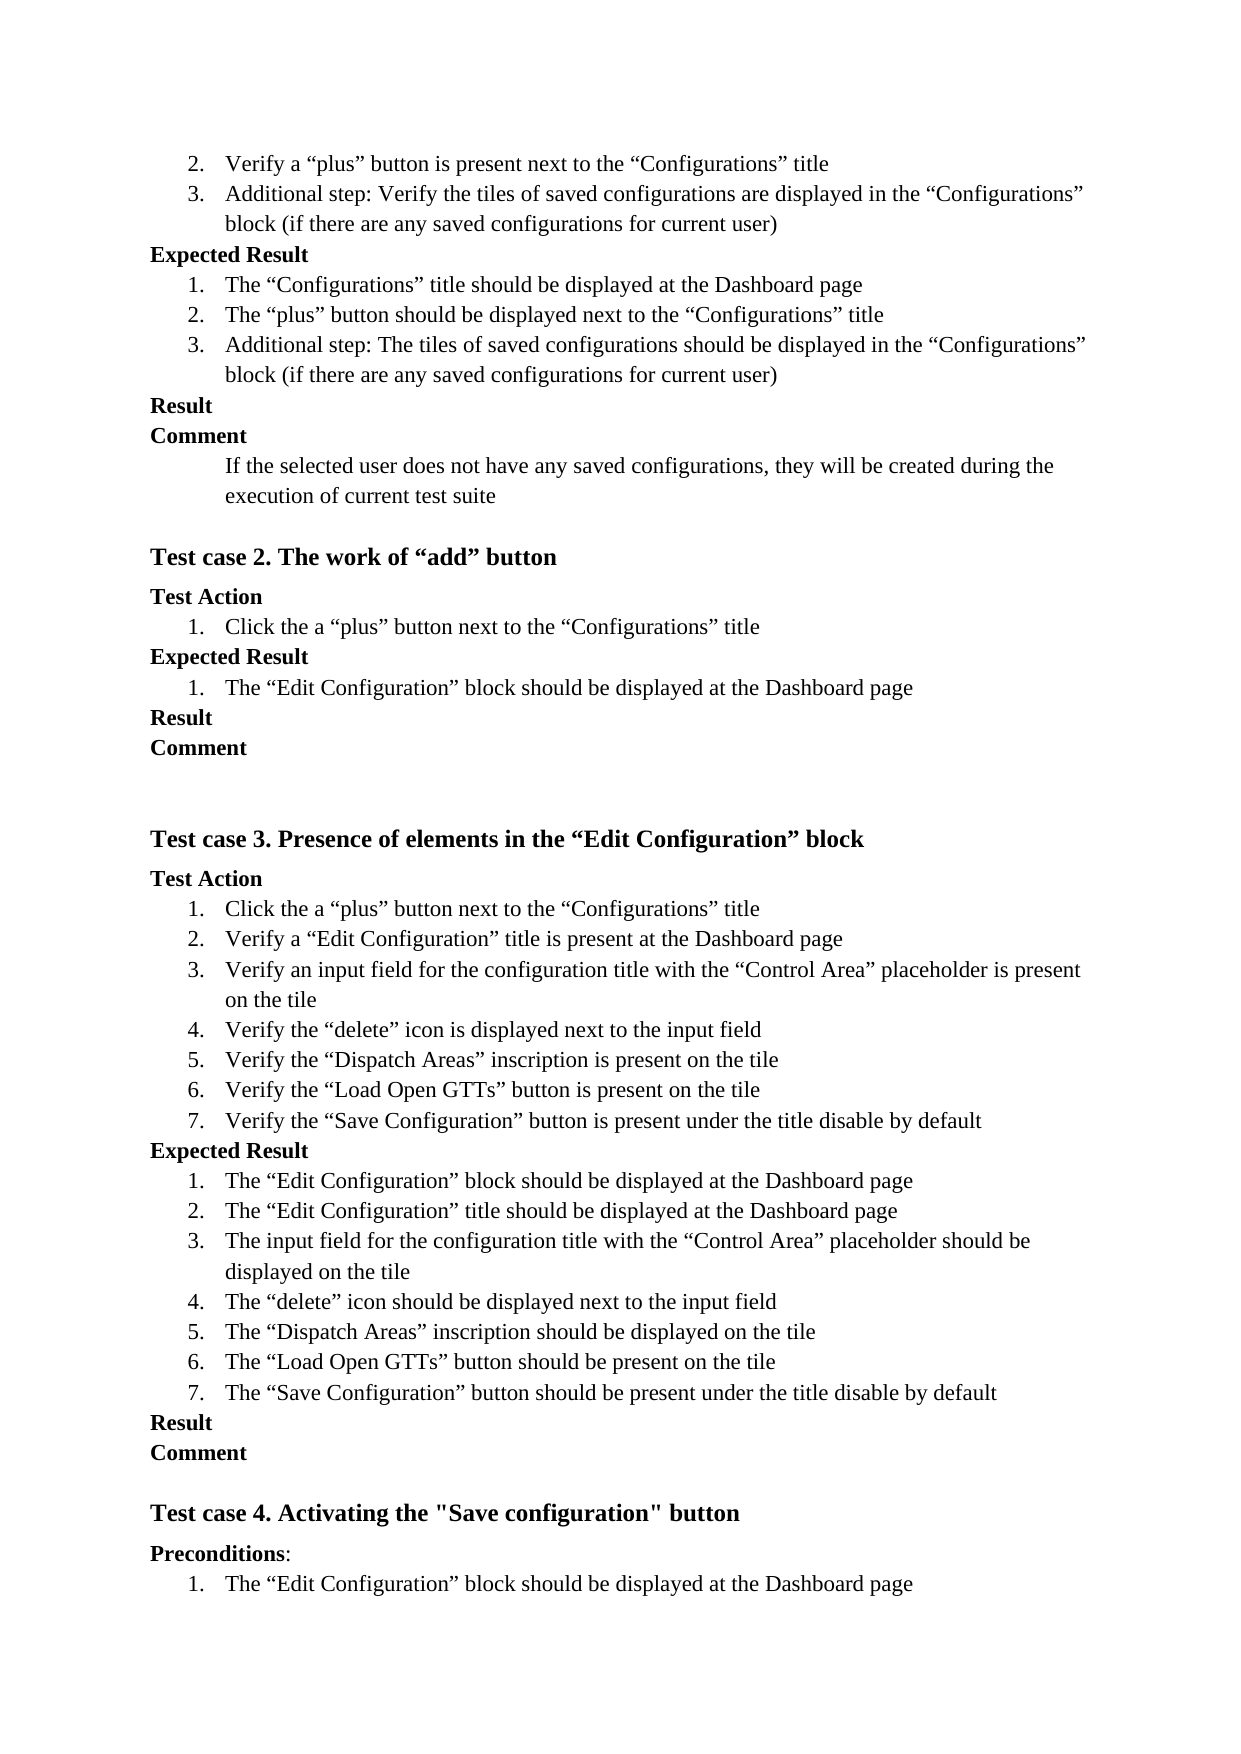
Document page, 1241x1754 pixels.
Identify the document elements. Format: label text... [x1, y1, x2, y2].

subtitle Test case 2. The work of “add” button [150, 542, 1090, 570]
list The “Edit Configuration” block should be displayed at the Dashboard page [187, 674, 1090, 700]
list Additional step: The tiles of saved configurations should be displayed in the “Configurations” block (if there are any saved configurations for current user) [187, 331, 1090, 388]
list The “Save Configuration” button should be present under the title disable by default [187, 1378, 1090, 1405]
list Click the a “plus” button next to the “Configurations” title [187, 895, 1090, 922]
list Verify the “Load Open GTTs” button is present on the tile [187, 1076, 1090, 1103]
text Expected Result [150, 643, 1090, 670]
text Comment [150, 734, 1090, 760]
subtitle Test case 4. Activating the "Save configuration" button [150, 1498, 1090, 1527]
list Verify a “plus” button is present next to the “Configurations” title [187, 150, 1090, 176]
text Test Action [150, 583, 1090, 609]
list The “Edit Configuration” title should be displayed at the Dashboard page [187, 1197, 1090, 1224]
text Preconditions: [150, 1540, 1090, 1566]
list Verify the “delete” icon is displayed next to the input field [187, 1016, 1090, 1042]
list The “Edit Configuration” block should be displayed at the Dashboard page [187, 1570, 1090, 1596]
list Verify the “Save Configuration” button is present under the title disable by default [187, 1107, 1090, 1133]
list Additional step: Verify the tiles of saved configurations are displayed in the “Configurations” block (if there are any saved configurations for current user) [187, 180, 1090, 237]
list The “delete” icon should be displayed next to the input field [187, 1288, 1090, 1314]
list Click the a “plus” button next to the “Configurations” title [187, 613, 1090, 639]
text Expected Result [150, 241, 1090, 267]
subtitle Test case 3. Presence of elements in the “Edit Configuration” block [150, 824, 1090, 852]
list The “Edit Configuration” block should be displayed at the Dashboard page [187, 1167, 1090, 1193]
text Result [150, 1409, 1090, 1435]
list The “Configurations” title should be displayed at the Dashboard page [187, 271, 1090, 297]
text Result [150, 392, 1090, 418]
text Comment [150, 422, 1090, 448]
list The “Dispatch Areas” inscription should be displayed on the tile [187, 1318, 1090, 1344]
text Comment [150, 1439, 1090, 1465]
list Verify the “Dispatch Areas” inscription is present on the tile [187, 1046, 1090, 1073]
list Verify an input field for the configuration title with the “Control Area” placeholder is present on the tile [187, 956, 1090, 1012]
list The “Load Open GTTs” button should be present on the tile [187, 1348, 1090, 1375]
list The input field for the configuration title with the “Control Area” placeholder should be displayed on the tile [187, 1227, 1090, 1284]
list The “plus” button should be displayed next to the “Configurations” title [187, 301, 1090, 327]
text If the selected user does not have any saved configurations, they will be created during the execution of current test suite [225, 452, 1090, 509]
text Result [150, 704, 1090, 730]
text Expected Result [150, 1137, 1090, 1163]
list Verify a “Edit Configuration” title is present at the Dashboard page [187, 925, 1090, 952]
text Test Action [150, 865, 1090, 891]
